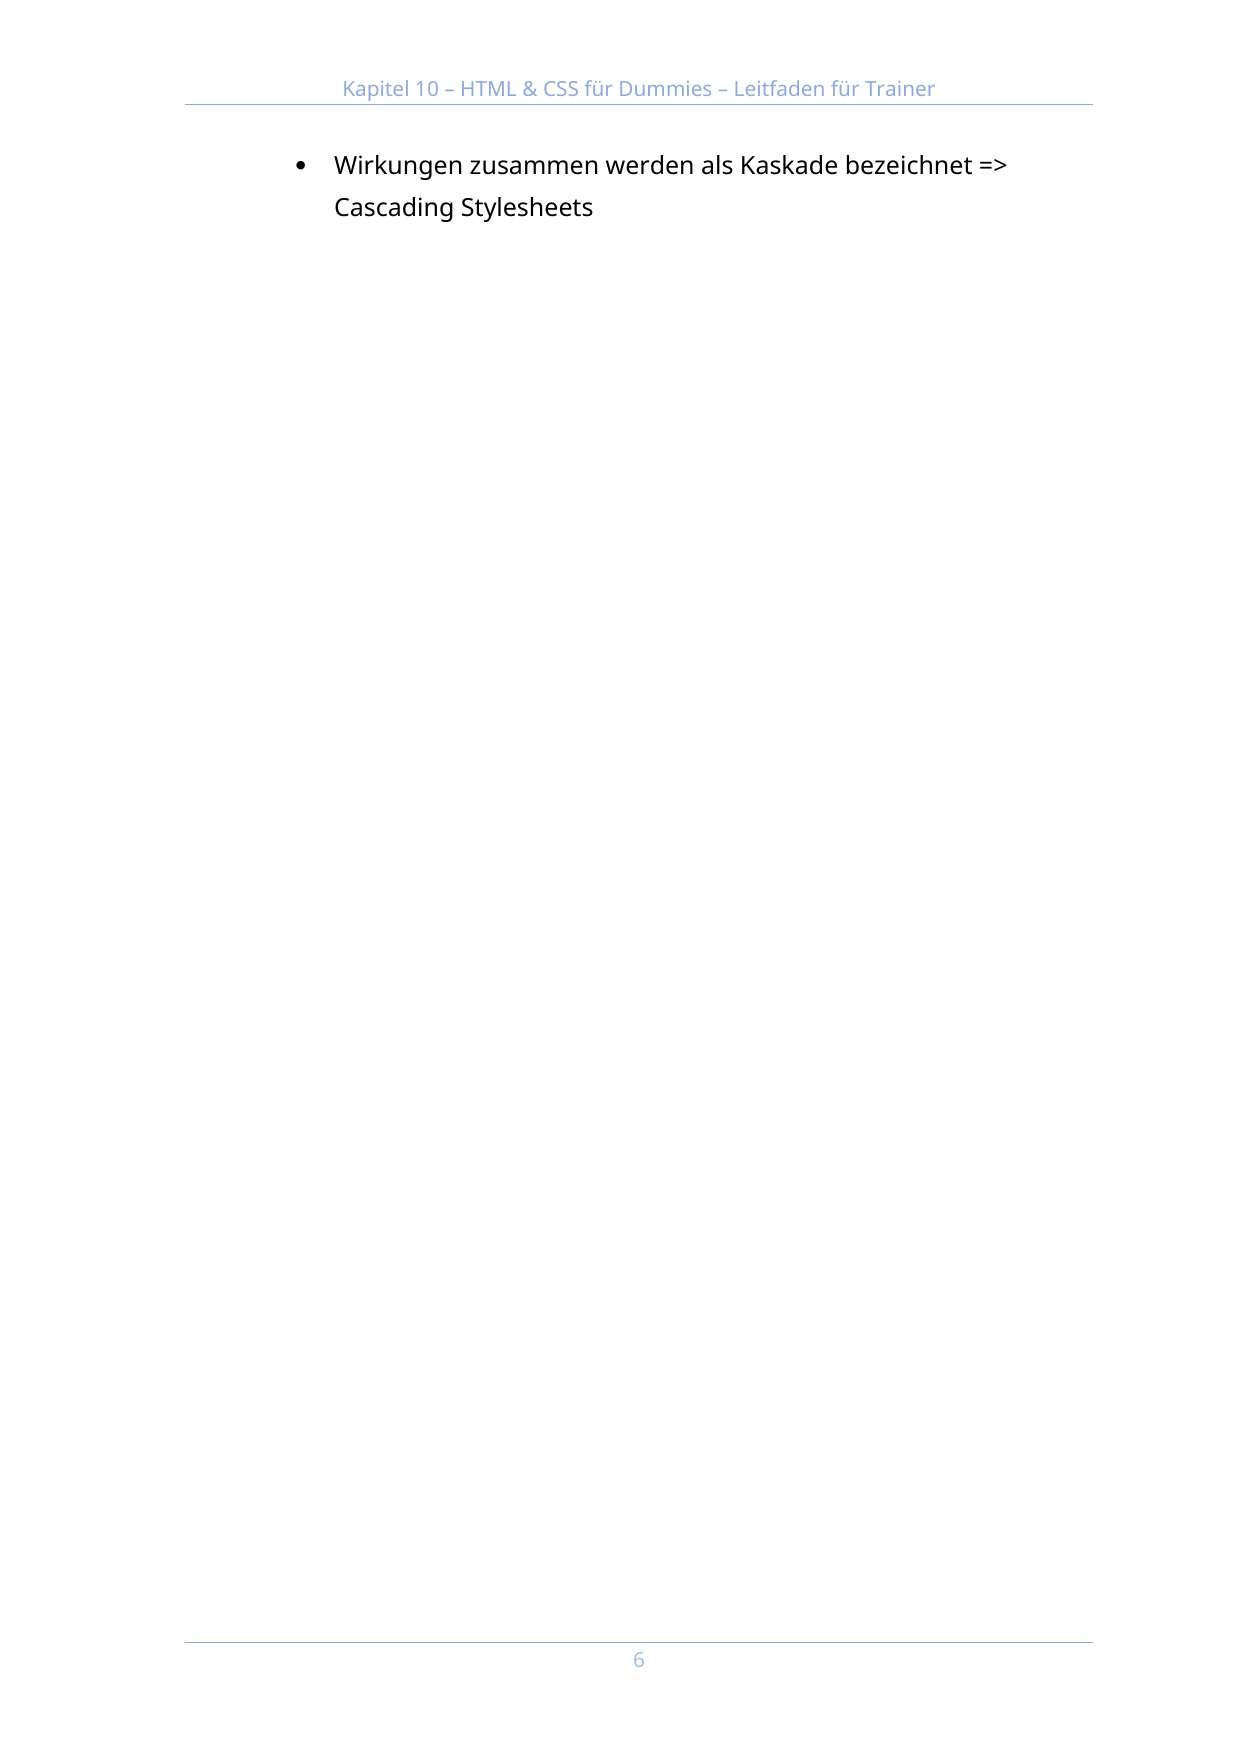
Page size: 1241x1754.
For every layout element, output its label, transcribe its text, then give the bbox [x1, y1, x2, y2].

list Wirkungen zusammen werden als Kaskade bezeichnet => Cascading Stylesheets [296, 148, 1093, 224]
